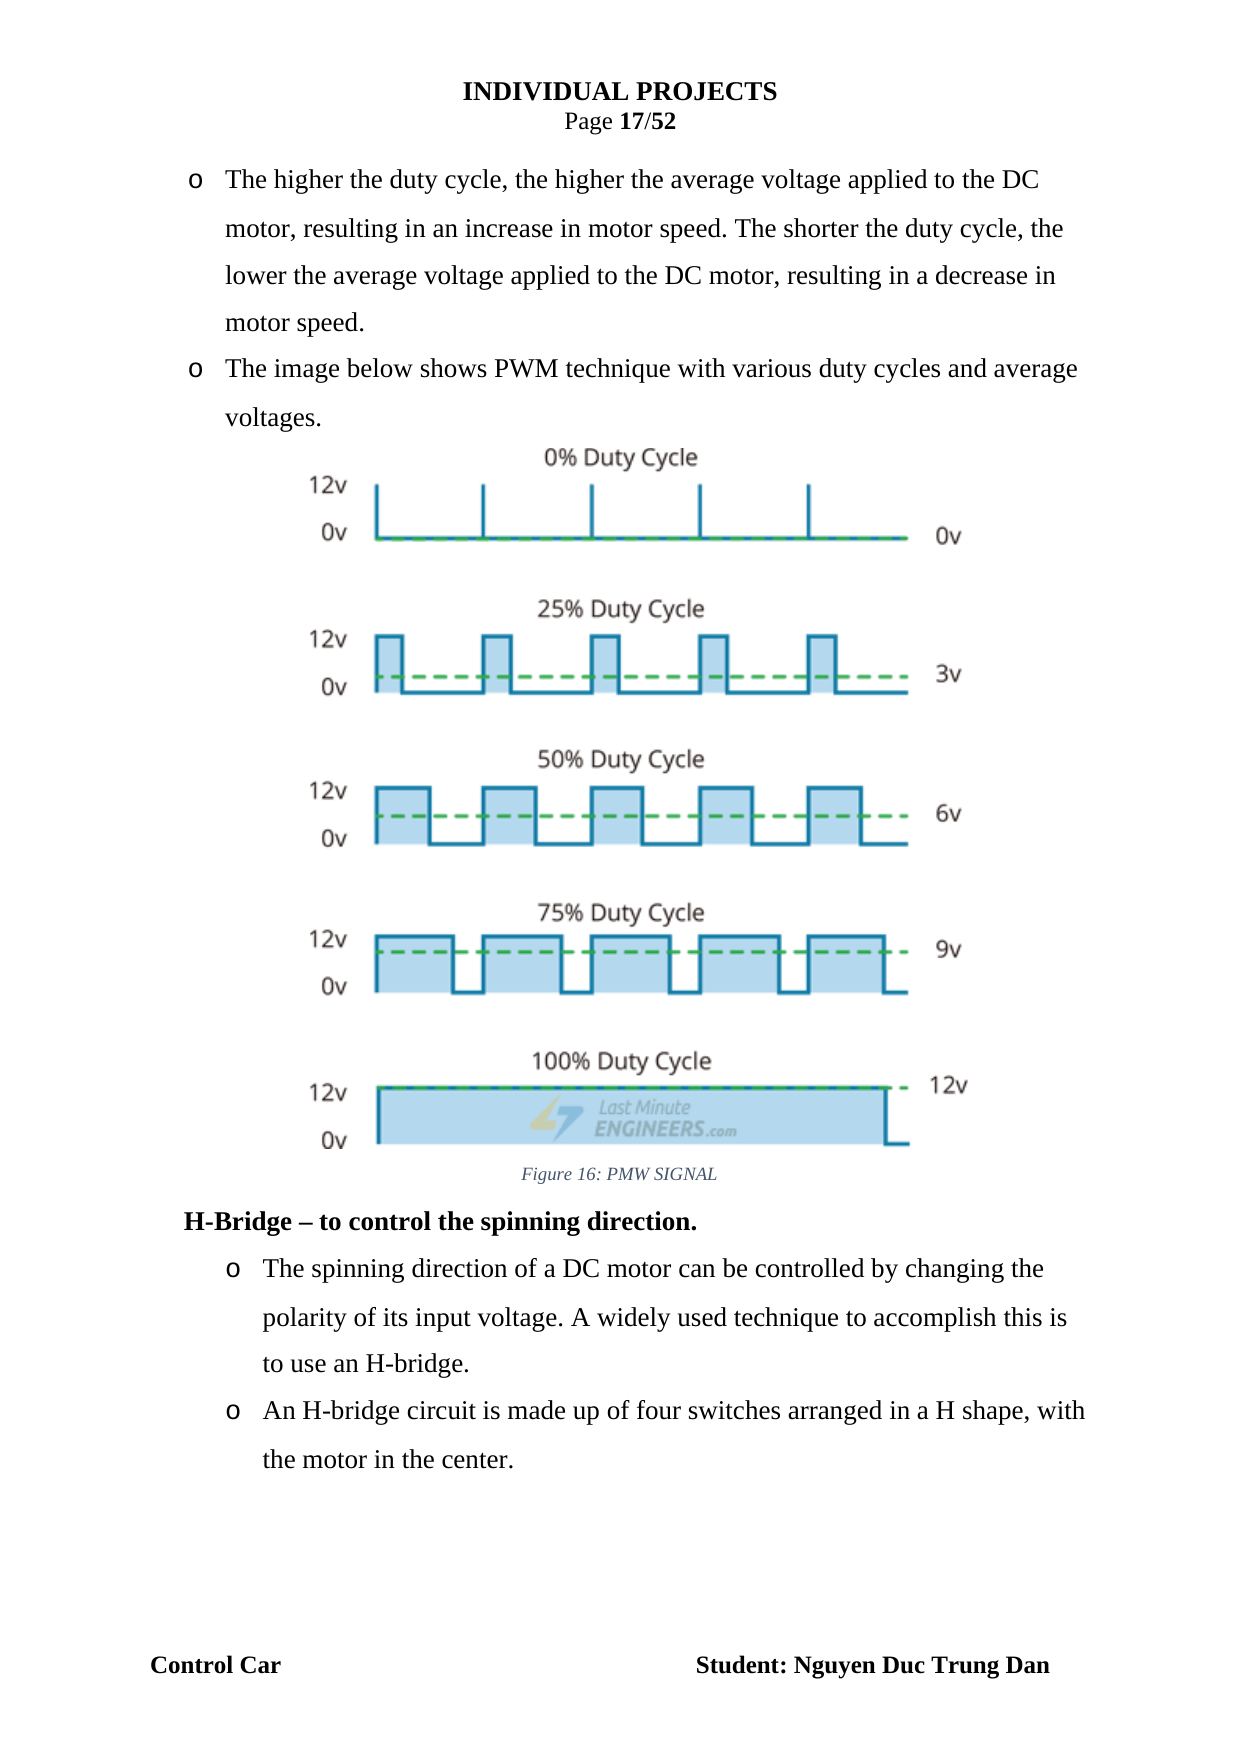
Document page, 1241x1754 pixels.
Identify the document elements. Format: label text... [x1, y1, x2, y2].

list The image below shows PWM technique with various duty cycles and average voltages. [187, 353, 1090, 433]
list The spinning direction of a DC motor can be controlled by changing the polarity of its input voltage. A widely used technique to accomplish this is to use an H-bridge. [225, 1252, 1090, 1378]
picture [310, 448, 968, 1149]
list The higher the duty cycle, the higher the average voltage applied to the DC motor, resulting in an increase in motor speed. The shorter the duty cycle, the lower the average voltage applied to the DC motor, resulting in a decrease in motor speed. [187, 164, 1090, 337]
text H-Bridge – to control the spinning direction. [150, 1205, 1090, 1236]
list An H-bridge circuit is made up of four switches arranged in a H shape, with the motor in the center. [225, 1394, 1090, 1474]
